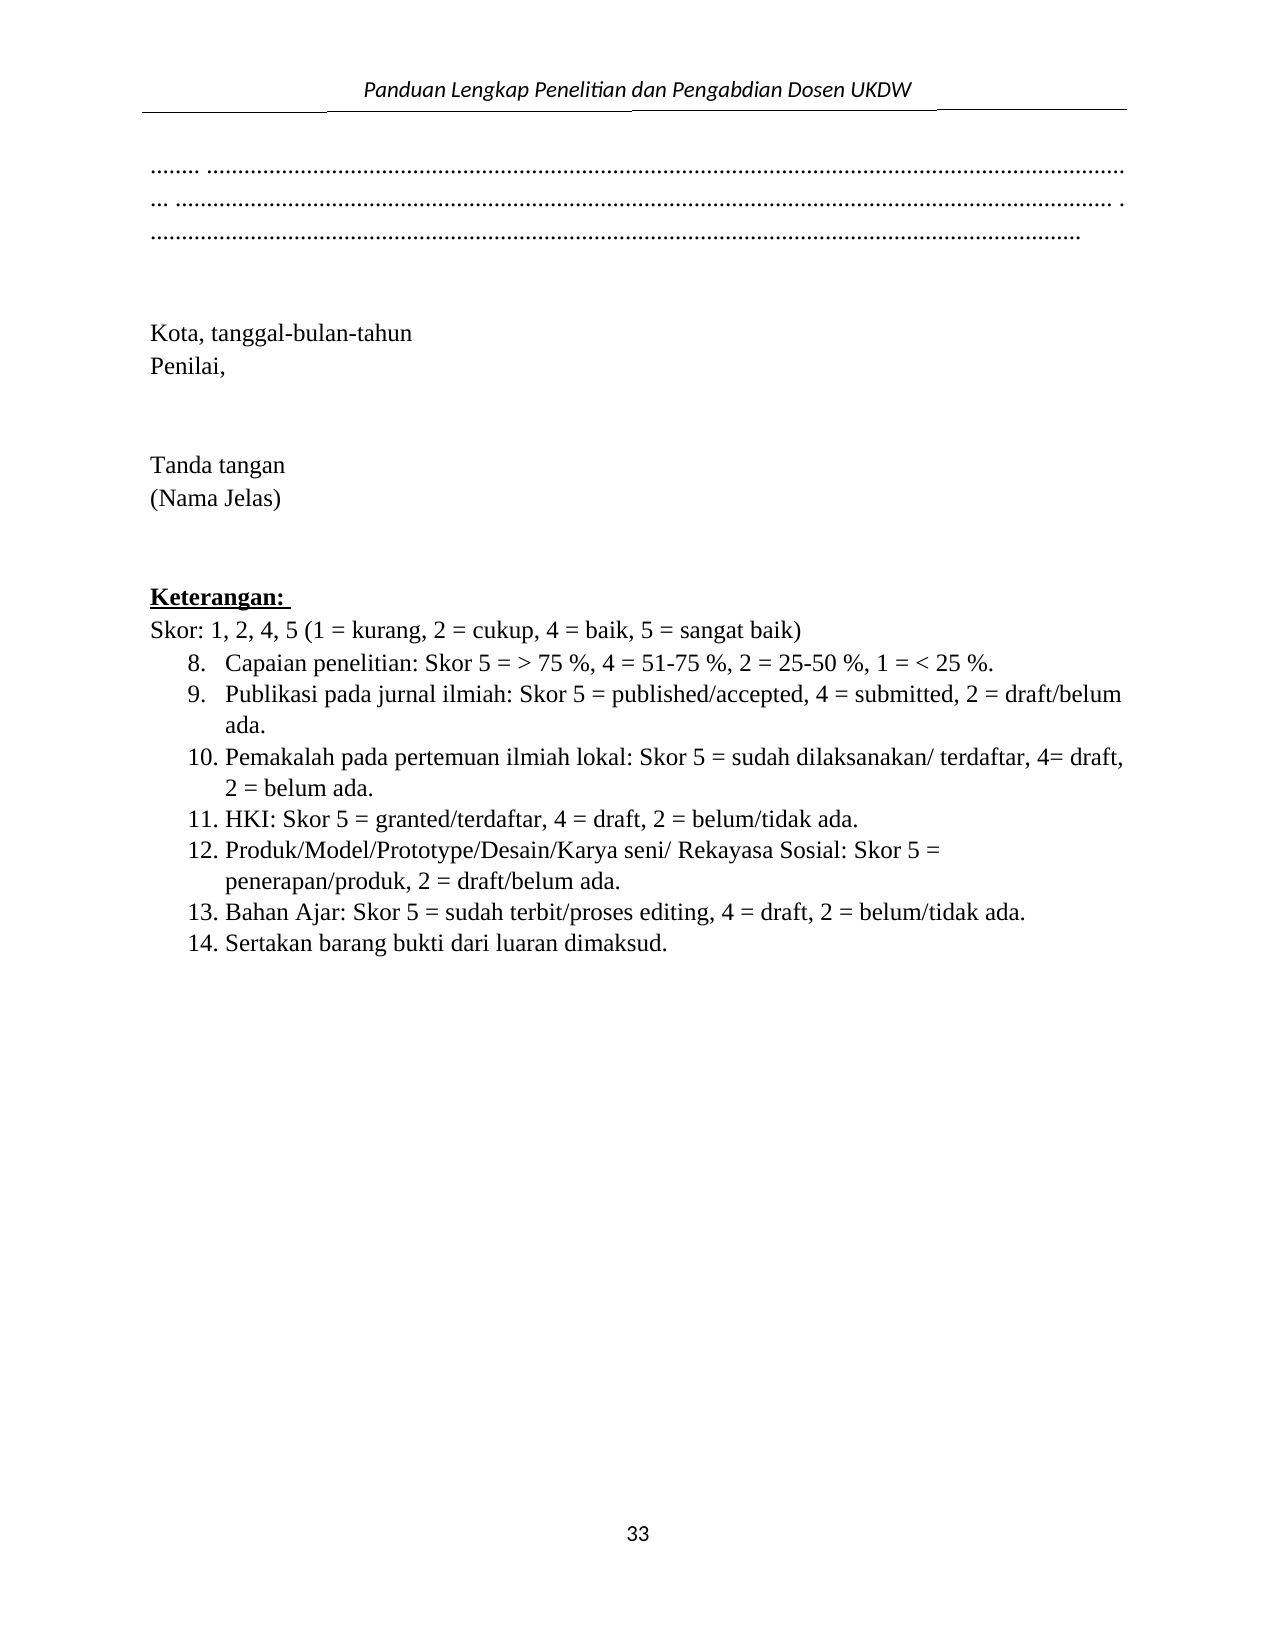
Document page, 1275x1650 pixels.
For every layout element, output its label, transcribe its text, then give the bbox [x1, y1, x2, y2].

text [150, 150, 1125, 245]
list Publikasi pada jurnal ilmiah: Skor 5 = published/accepted, 4 = submitted, 2 = draft/belum ada. [187, 679, 1125, 739]
text Kota, tanggal-bulan-tahun [150, 318, 1125, 347]
text Keterangan: [150, 582, 1125, 611]
text Tanda tangan [150, 450, 1125, 479]
list Sertakan barang bukti dari luaran dimaksud. [187, 928, 1125, 957]
list Pemakalah pada pertemuan ilmiah lokal: Skor 5 = sudah dilaksanakan/ terdaftar, 4= draft, 2 = belum ada. [187, 742, 1125, 801]
list Bahan Ajar: Skor 5 = sudah terbit/proses editing, 4 = draft, 2 = belum/tidak ada. [187, 897, 1125, 926]
list Produk/Model/Prototype/Desain/Karya seni/ Rekayasa Sosial: Skor 5 = penerapan/produk, 2 = draft/belum ada. [187, 835, 1125, 894]
text Skor: 1, 2, 4, 5 (1 = kurang, 2 = cukup, 4 = baik, 5 = sangat baik) [150, 616, 1125, 644]
list Capaian penelitian: Skor 5 = > 75 %, 4 = 51-75 %, 2 = 25-50 %, 1 = < 25 %. [187, 648, 1125, 677]
list HKI: Skor 5 = granted/terdaftar, 4 = draft, 2 = belum/tidak ada. [187, 804, 1125, 832]
text (Nama Jelas) [150, 483, 1125, 512]
text Penilai, [150, 351, 1125, 380]
